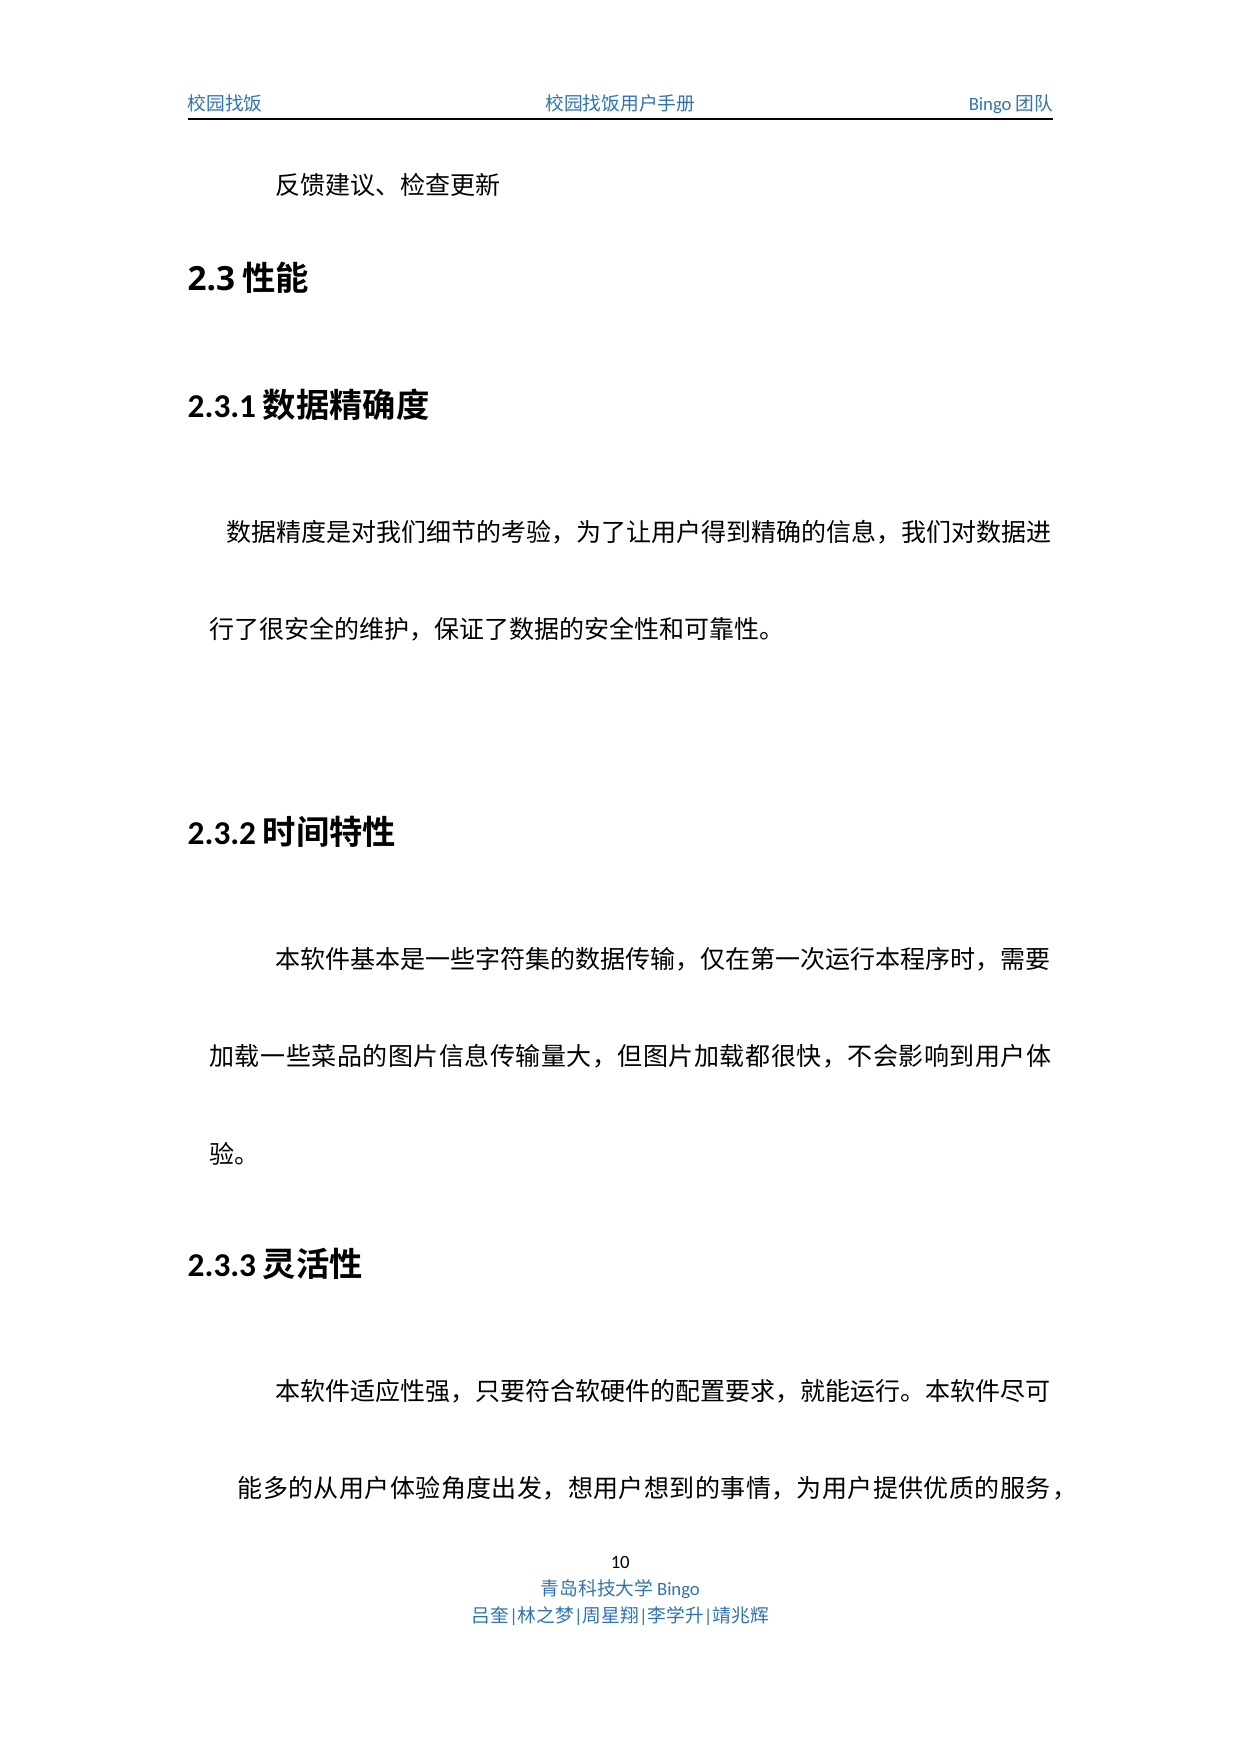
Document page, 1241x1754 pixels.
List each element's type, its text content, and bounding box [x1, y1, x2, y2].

text 数据精度是对我们细节的考验，为了让用户得到精确的信息，我们对数据进行了很安全的维护，保证了数据的安全性和可靠性。 [209, 498, 1053, 661]
text 本软件基本是一些字符集的数据传输，仅在第一次运行本程序时，需要加载一些菜品的图片信息传输量大，但图片加载都很快，不会影响到用户体验。 [209, 925, 1053, 1185]
subtitle 灵活性 [187, 1230, 1053, 1295]
subtitle 2.3性能 [187, 243, 1053, 308]
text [275, 151, 1053, 216]
subtitle 2.3.1数据精确度 [187, 371, 1053, 436]
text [237, 1357, 1053, 1519]
subtitle 时间特性 [187, 797, 1053, 862]
